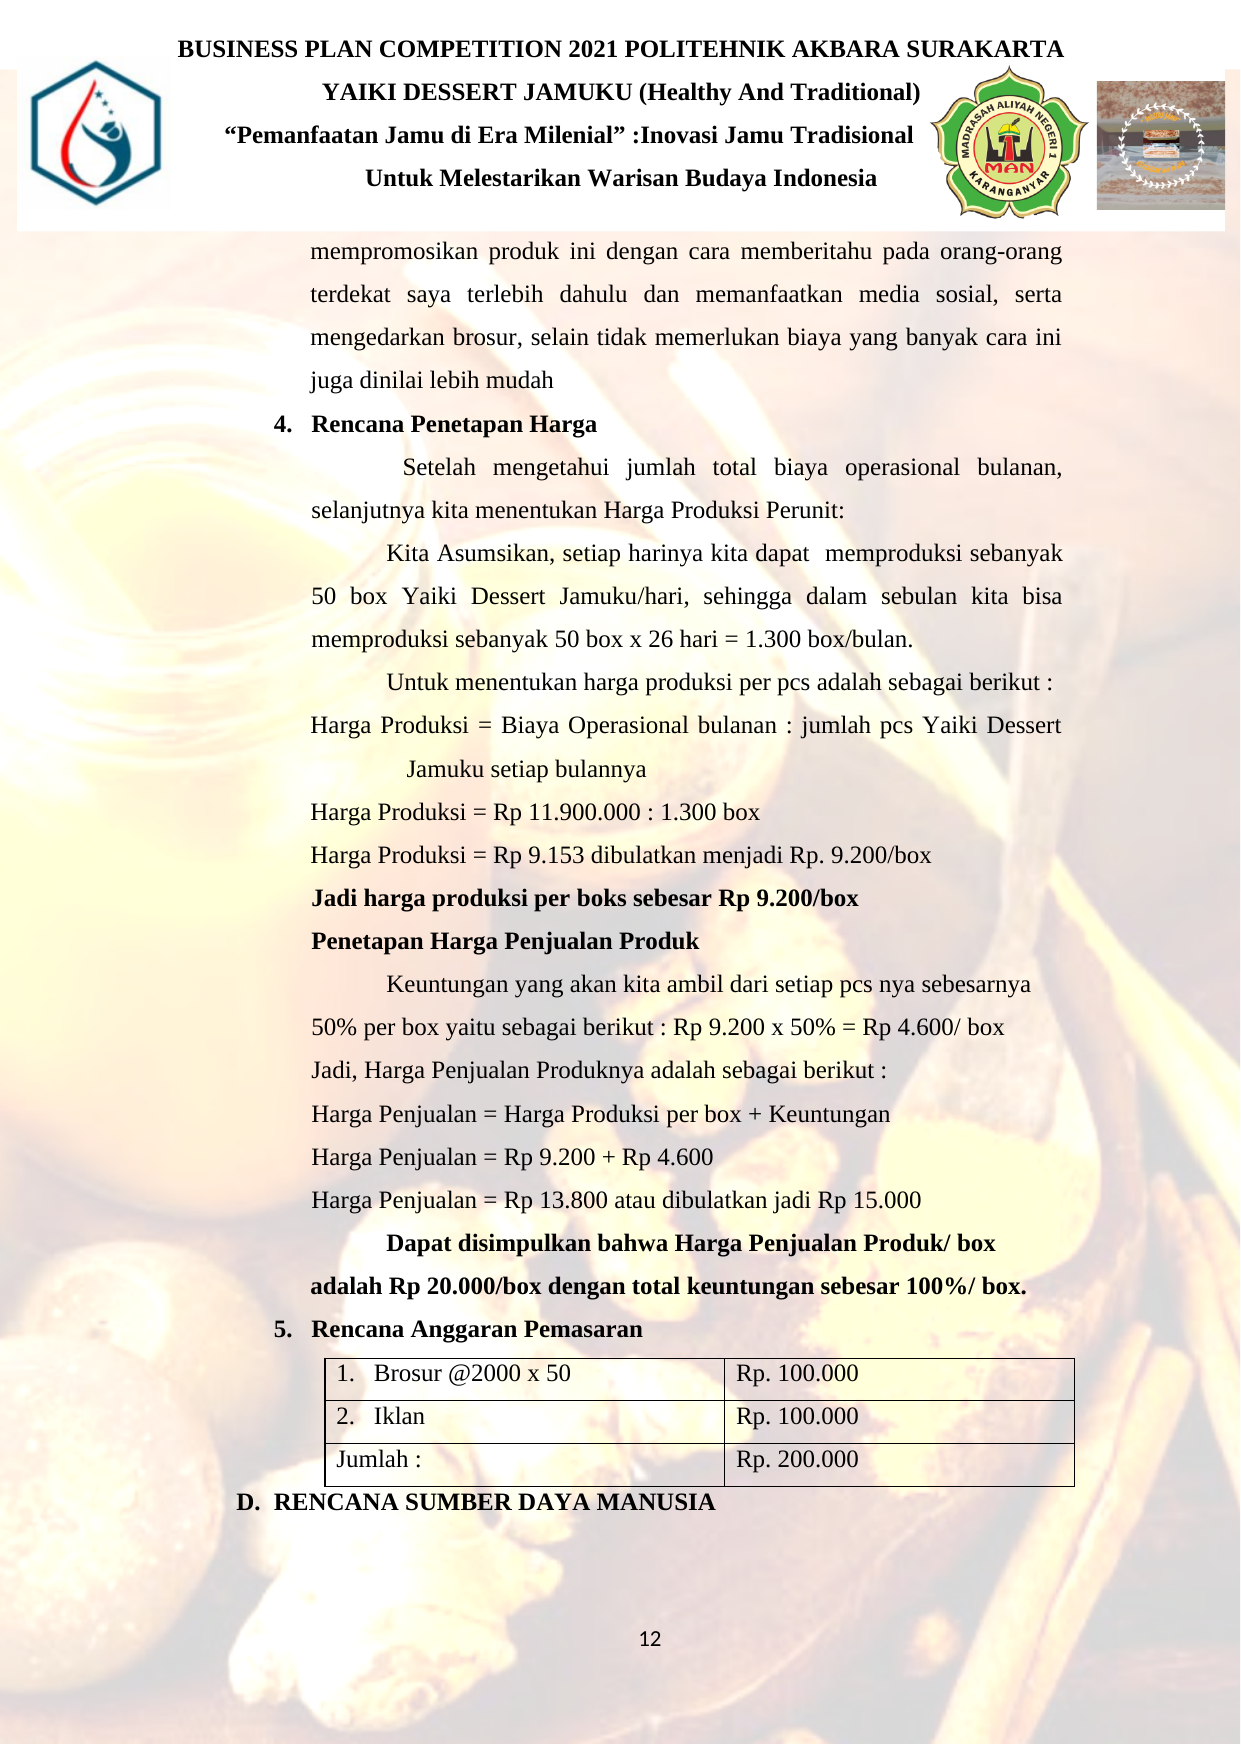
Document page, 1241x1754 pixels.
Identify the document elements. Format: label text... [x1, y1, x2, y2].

table_cell Iklan [326, 1401, 724, 1443]
list Rencana Anggaran Pemasaran [274, 1314, 1063, 1343]
list Jadi harga produksi per boks sebesar Rp 9.200/box [311, 883, 1063, 912]
text Dapat disimpulkan bahwa Harga Penjualan Produk/ box [311, 1228, 1211, 1257]
text Jadi, Harga Penjualan Produknya adalah sebagai berikut : [311, 1056, 1211, 1084]
list Keuntungan yang akan kita ambil dari setiap pcs nya sebesarnya [288, 969, 1211, 998]
list Kita Asumsikan, setiap harinya kita dapat memproduksi sebanyak 50 box Yaiki Dessert Jamuku/hari, sehingga dalam sebulan kita bisa memproduksi sebanyak 50 box x 26 hari = 1.300 box/bulan. [311, 538, 1063, 653]
list Rencana Penetapan Harga [274, 409, 1063, 437]
text Harga Produksi = Biaya Operasional bulanan : jumlah pcs Yaiki Dessert Jamuku setiap bulannya [310, 711, 1063, 782]
text Harga Produksi = Rp 11.900.000 : 1.300 box [310, 797, 1063, 826]
picture [17, 55, 171, 210]
picture [1096, 81, 1225, 210]
table_header Rp. 100.000 [725, 1359, 1074, 1400]
table_header Brosur @2000 x 50 [326, 1359, 724, 1400]
table_cell Jumlah : [326, 1444, 724, 1486]
list Untuk menentukan harga produksi per pcs adalah sebagai berikut : [311, 667, 1063, 696]
list 50% per box yaitu sebagai berikut : Rp 9.200 x 50% = Rp 4.600/ box [288, 1012, 1211, 1041]
text Harga Penjualan = Harga Produksi per box + Keuntungan [288, 1099, 1211, 1127]
text Harga Produksi = Rp 9.153 dibulatkan menjadi Rp. 9.200/box [310, 840, 1063, 869]
text Harga Penjualan = Rp 9.200 + Rp 4.600 [236, 1142, 1211, 1171]
table_cell Rp. 100.000 [725, 1401, 1074, 1443]
text adalah Rp 20.000/box dengan total keuntungan sebesar 100%/ box. [310, 1271, 1211, 1300]
list RENCANA SUMBER DAYA MANUSIA [236, 1487, 1063, 1516]
list Penetapan Harga Penjualan Produk [288, 926, 1211, 955]
picture [928, 63, 1089, 219]
list Setelah mengetahui jumlah total biaya operasional bulanan, selanjutnya kita menentukan Harga Produksi Perunit: [311, 452, 1063, 524]
text Harga Penjualan = Rp 13.800 atau dibulatkan jadi Rp 15.000 [236, 1185, 1211, 1214]
table_cell Rp. 200.000 [725, 1444, 1074, 1486]
